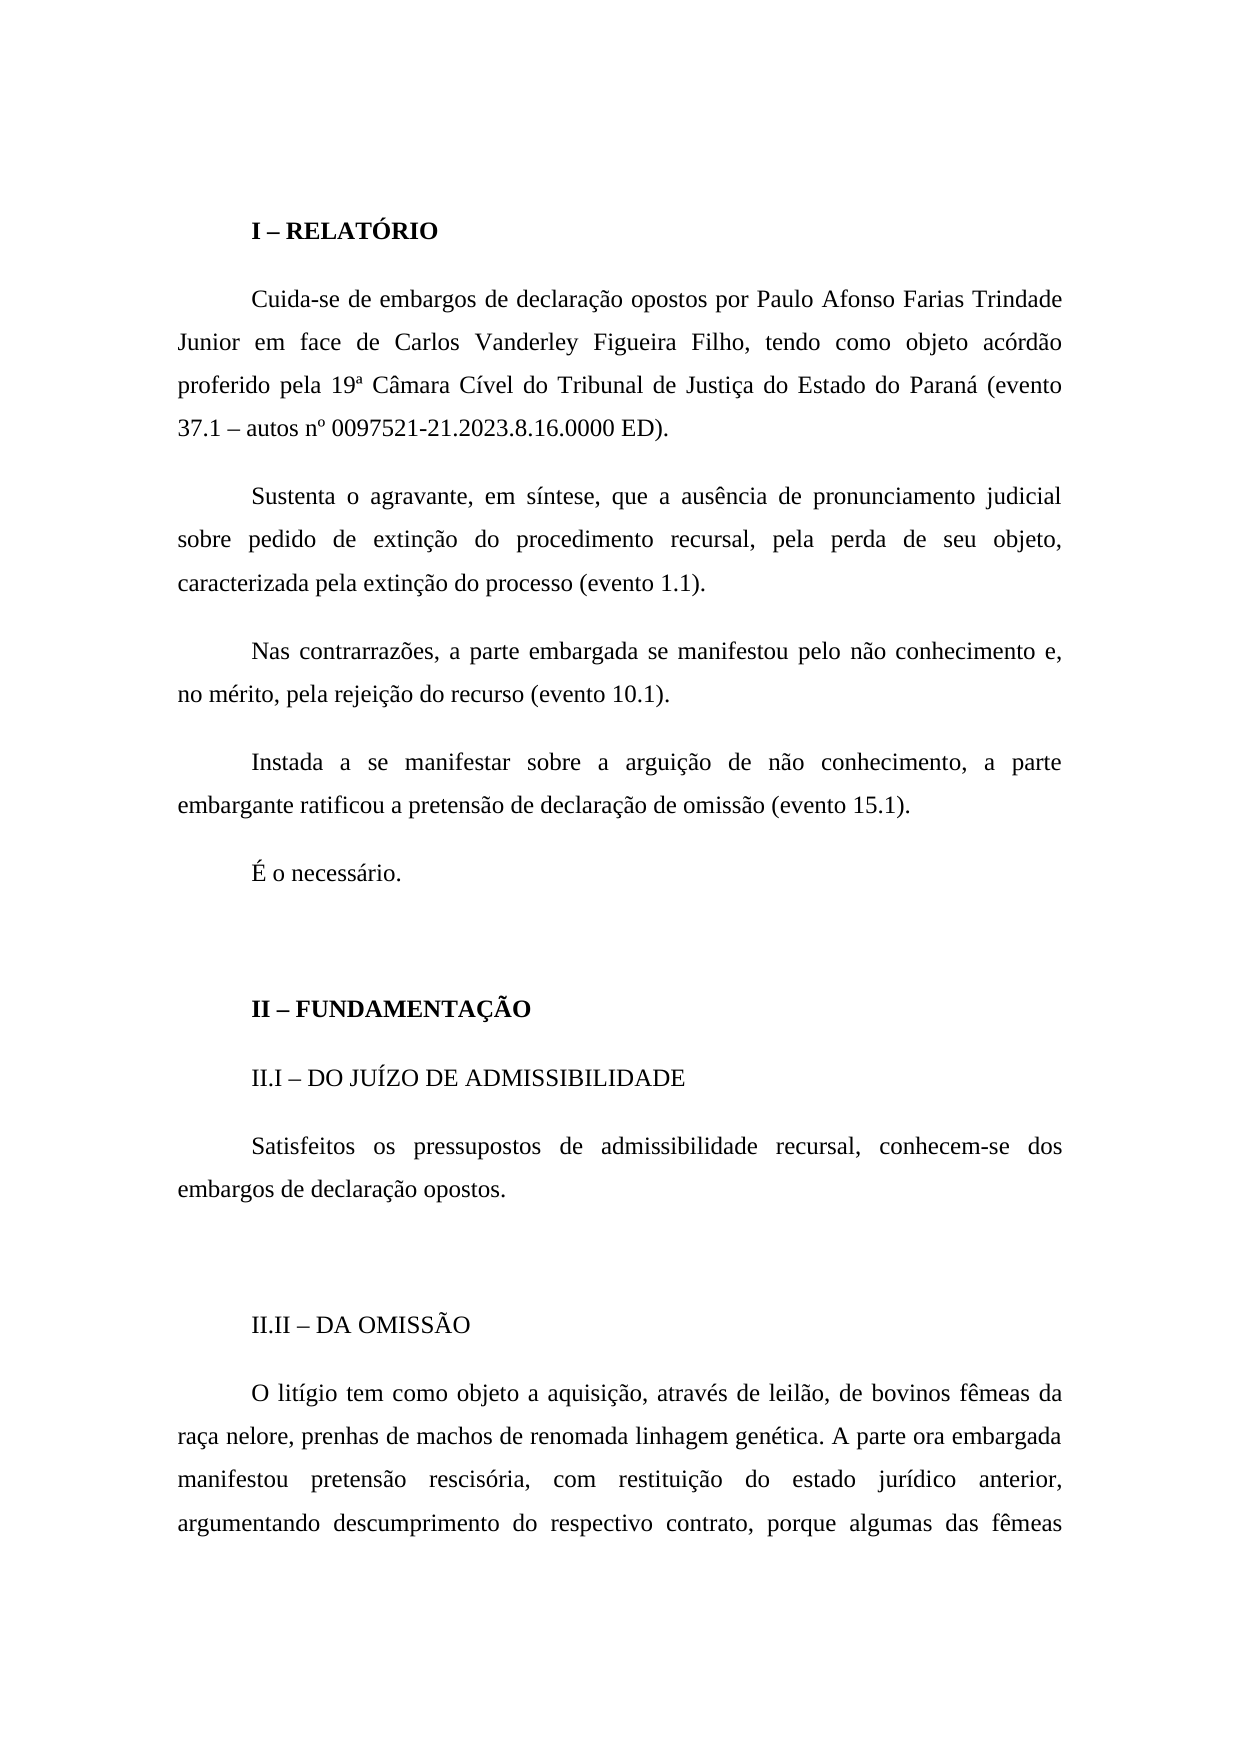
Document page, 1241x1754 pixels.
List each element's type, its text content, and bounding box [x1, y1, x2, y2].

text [177, 1378, 1063, 1536]
text Nas contrarrazões, a parte embargada se manifestou pelo não conhecimento e, no mérito, pela rejeição do recurso (evento 10.1). [177, 636, 1063, 708]
text É o necessário. [177, 858, 1063, 887]
text II.II – DA OMISSÃO [177, 1310, 1063, 1339]
text Cuida-se de embargos de declaração opostos por Paulo Afonso Farias Trindade Junior em face de Carlos Vanderley Figueira Filho, tendo como objeto acórdão proferido pela 19ª Câmara Cível do Tribunal de Justiça do Estado do Paraná (evento 37.1 – autos nº 0097521-21.2023.8.16.0000 ED). [177, 284, 1063, 442]
text Instada a se manifestar sobre a arguição de não conhecimento, a parte embargante ratificou a pretensão de declaração de omissão (evento 15.1). [177, 747, 1063, 819]
text II – FUNDAMENTAÇÃO [177, 994, 1063, 1023]
text Satisfeitos os pressupostos de admissibilidade recursal, conhecem-se dos embargos de declaração opostos. [177, 1131, 1063, 1203]
text II.I – DO JUÍZO DE ADMISSIBILIDADE [177, 1063, 1063, 1091]
text Sustenta o agravante, em síntese, que a ausência de pronunciamento judicial sobre pedido de extinção do procedimento recursal, pela perda de seu objeto, caracterizada pela extinção do processo (evento 1.1). [177, 481, 1063, 596]
text I – RELATÓRIO [177, 216, 1063, 244]
